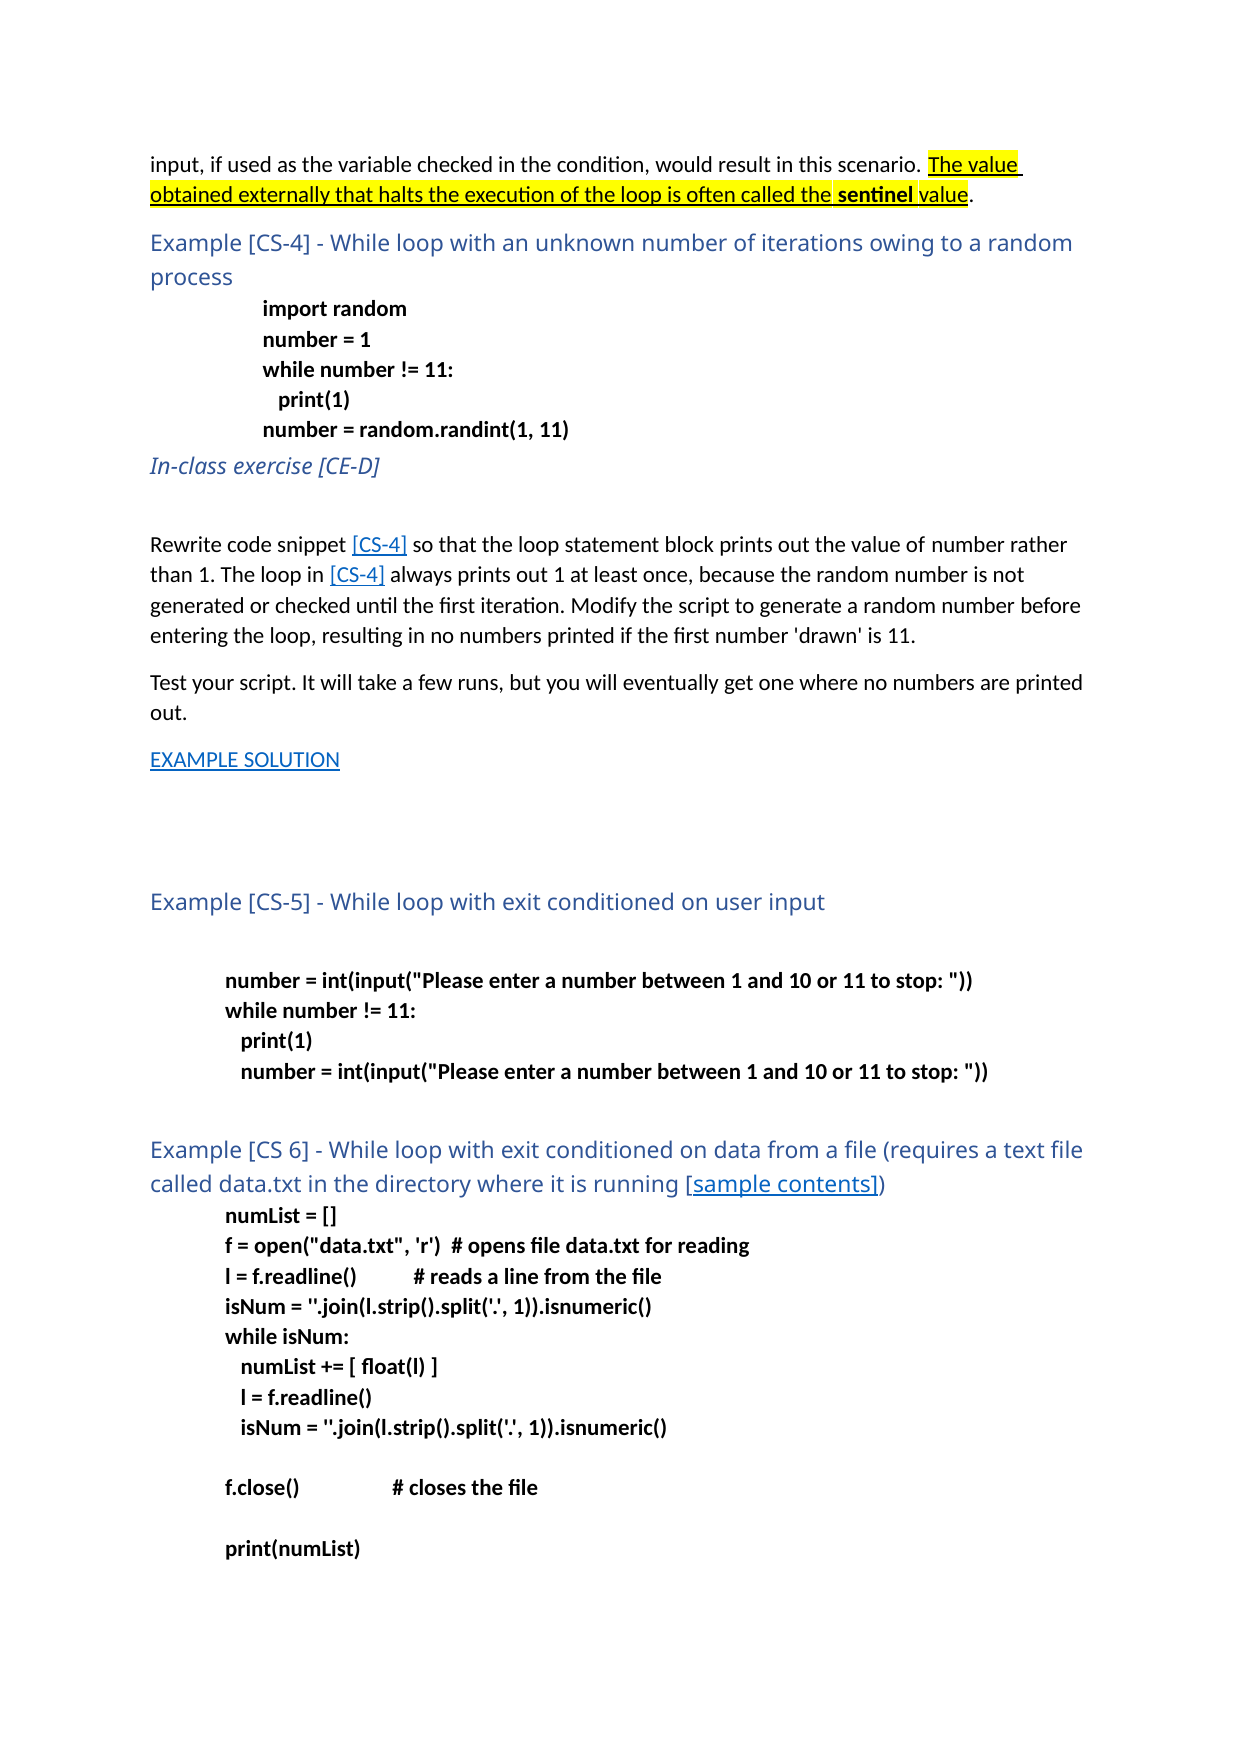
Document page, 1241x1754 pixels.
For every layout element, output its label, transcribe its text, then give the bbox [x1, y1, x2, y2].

text l = f.readline() # reads a line from the file [225, 1262, 1090, 1290]
text number = int(input("Please enter a number between 1 and 10 or 11 to stop: ")) [225, 1057, 1090, 1085]
subtitle Example [CS-5] - While loop with exit conditioned on user input [150, 886, 1090, 917]
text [150, 150, 1090, 208]
text number = random.randint(1, 11) [262, 415, 1090, 443]
text EXAMPLE SOLUTION [150, 745, 1090, 773]
text number = 1 [262, 325, 1090, 353]
text numList += [ float(l) ] [225, 1352, 1090, 1381]
text print(1) [225, 1027, 1090, 1055]
text print(1) [262, 385, 1090, 413]
text while number != 11: [225, 996, 1090, 1024]
text Test your script. It will take a few runs, but you will eventually get one where no numbers are printed out. [150, 668, 1090, 726]
text Rewrite code snippet [CS-4] so that the loop statement block prints out the value of number rather than 1. The loop in [CS-4] always prints out 1 at least once, because the random number is not generated or checked until the first iteration. Modify the script to generate a random number before entering the loop, resulting in no numbers printed if the first number 'drawn' is 11. [150, 530, 1090, 649]
text numList = [] [225, 1201, 1090, 1229]
subtitle Example [CS 6] - While loop with exit conditioned on data from a file (requires a text file called data.txt in the directory where it is running [sample contents]) [150, 1134, 1090, 1199]
text isNum = ''.join(l.strip().split('.', 1)).isnumeric() [225, 1413, 1090, 1441]
text f.close() # closes the file [225, 1473, 1090, 1501]
text import random [262, 294, 1090, 323]
text while number != 11: [262, 355, 1090, 383]
text isNum = ''.join(l.strip().split('.', 1)).isnumeric() [225, 1292, 1090, 1320]
text f = open("data.txt", 'r') # opens file data.txt for reading [225, 1232, 1090, 1260]
text l = f.readline() [225, 1383, 1090, 1411]
subtitle In-class exercise [CE-D] [150, 450, 1090, 481]
text print(numList) [225, 1534, 1090, 1562]
text number = int(input("Please enter a number between 1 and 10 or 11 to stop: ")) [225, 966, 1090, 994]
subtitle Example [CS-4] - While loop with an unknown number of iterations owing to a random process [150, 227, 1090, 292]
text while isNum: [225, 1322, 1090, 1350]
